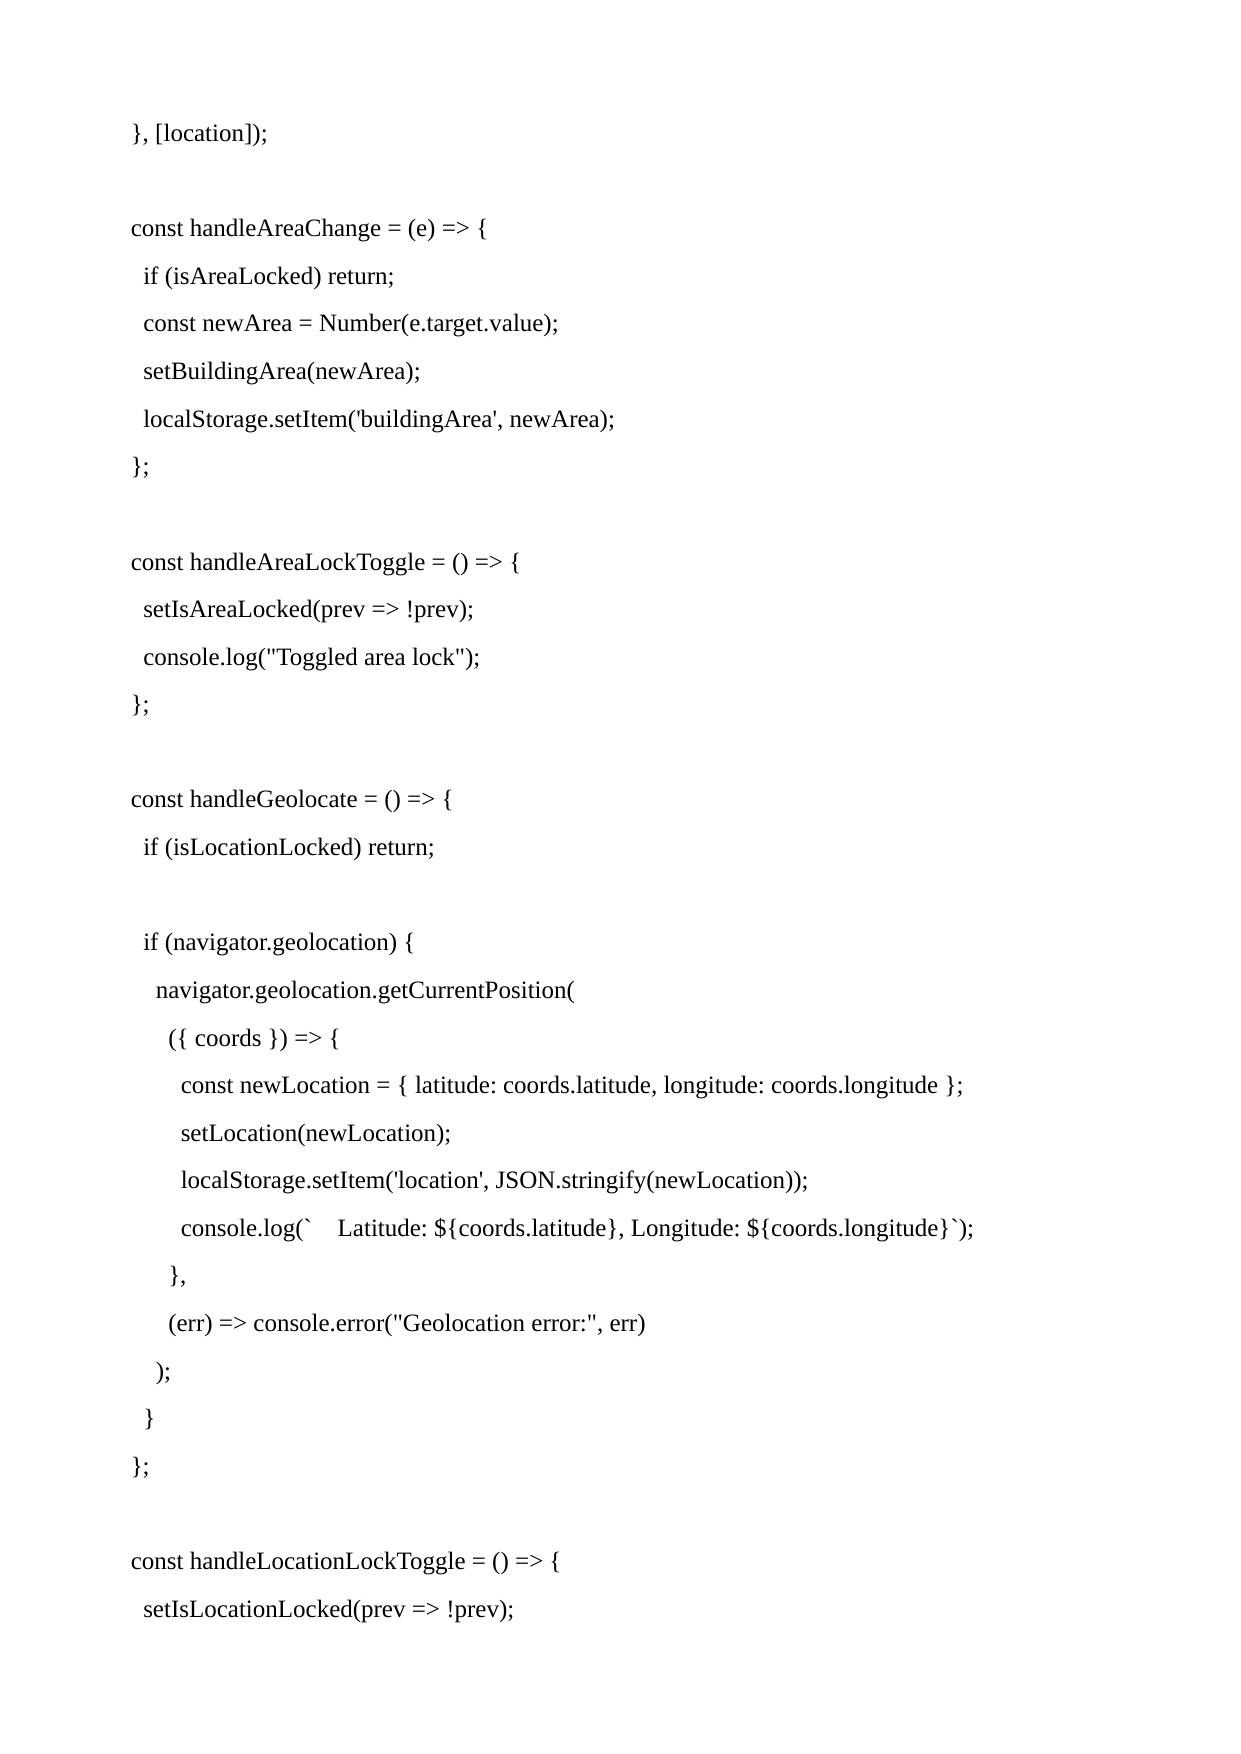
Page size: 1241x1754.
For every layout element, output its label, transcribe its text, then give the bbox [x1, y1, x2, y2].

text }, [location]); [118, 118, 1122, 147]
text ); [118, 1356, 1122, 1384]
text if (isAreaLocked) return; [118, 261, 1122, 290]
text const newArea = Number(e.target.value); [118, 308, 1122, 337]
text const handleAreaLockToggle = () => { [118, 547, 1122, 575]
text }; [118, 1451, 1122, 1480]
text navigator.geolocation.getCurrentPosition( [118, 975, 1122, 1004]
text setIsAreaLocked(prev => !prev); [118, 594, 1122, 623]
text setLocation(newLocation); [118, 1118, 1122, 1147]
text } [118, 1403, 1122, 1432]
text const handleGeolocate = () => { [118, 784, 1122, 813]
text }; [118, 451, 1122, 480]
text console.log("Toggled area lock"); [118, 642, 1122, 671]
text console.log(`📍 Latitude: ${coords.latitude}, Longitude: ${coords.longitude}`); [118, 1213, 1122, 1242]
text localStorage.setItem('location', JSON.stringify(newLocation)); [118, 1165, 1122, 1194]
text }; [118, 689, 1122, 718]
text }, [118, 1261, 1122, 1289]
text setBuildingArea(newArea); [118, 356, 1122, 385]
text (err) => console.error("Geolocation error:", err) [118, 1308, 1122, 1337]
text if (isLocationLocked) return; [118, 832, 1122, 861]
text if (navigator.geolocation) { [118, 927, 1122, 956]
text setIsLocationLocked(prev => !prev); [118, 1594, 1122, 1623]
text const newLocation = { latitude: coords.latitude, longitude: coords.longitude }; [118, 1070, 1122, 1099]
text const handleAreaChange = (e) => { [118, 213, 1122, 242]
text const handleLocationLockToggle = () => { [118, 1546, 1122, 1575]
text ({ coords }) => { [118, 1023, 1122, 1051]
text localStorage.setItem('buildingArea', newArea); [118, 404, 1122, 432]
